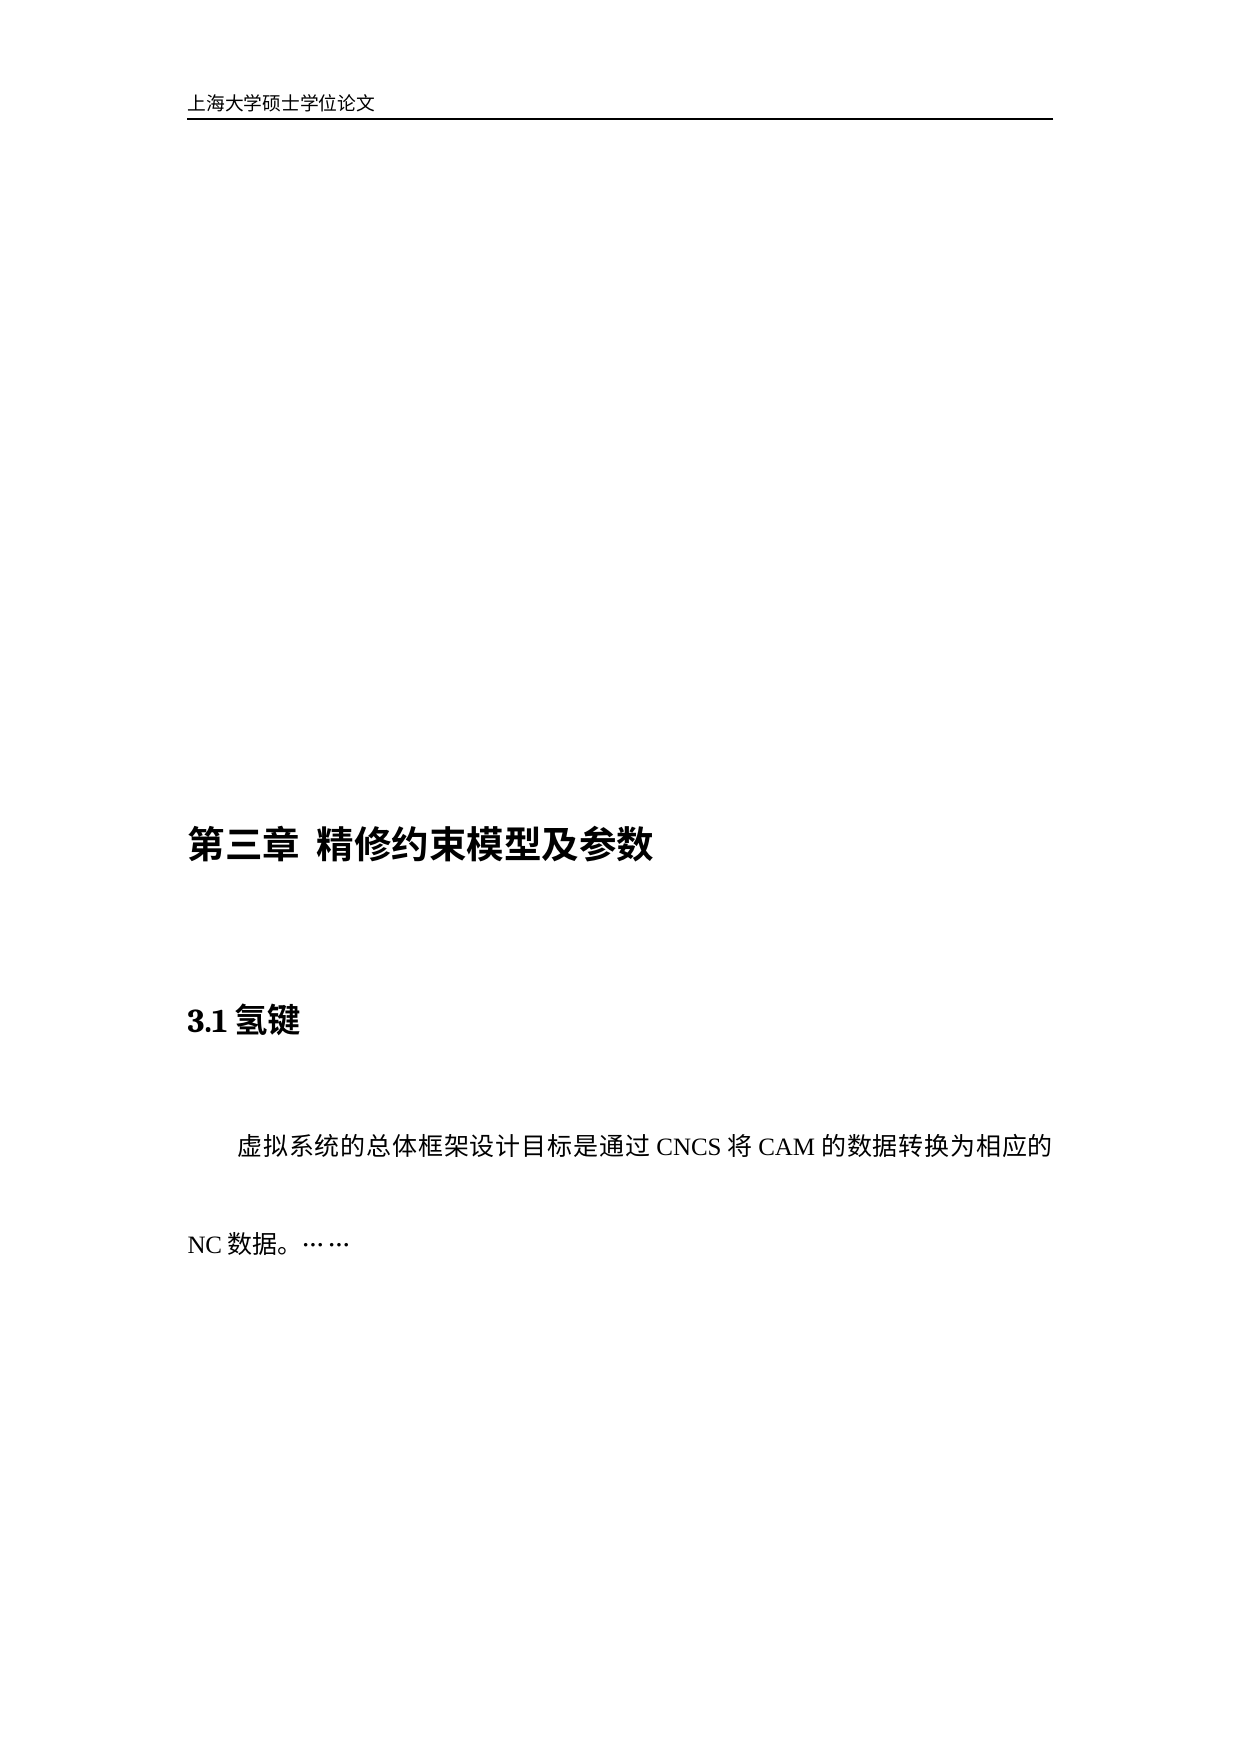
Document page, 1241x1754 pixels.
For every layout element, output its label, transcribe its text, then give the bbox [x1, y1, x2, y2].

subtitle 第三章 精修约束模型及参数 [187, 809, 1053, 874]
text 虚拟系统的总体框架设计目标是通过CNCS将CAM的数据转换为相应的NC数据。… … [187, 1112, 1053, 1275]
subtitle 3.1 氢键 [187, 985, 1053, 1050]
